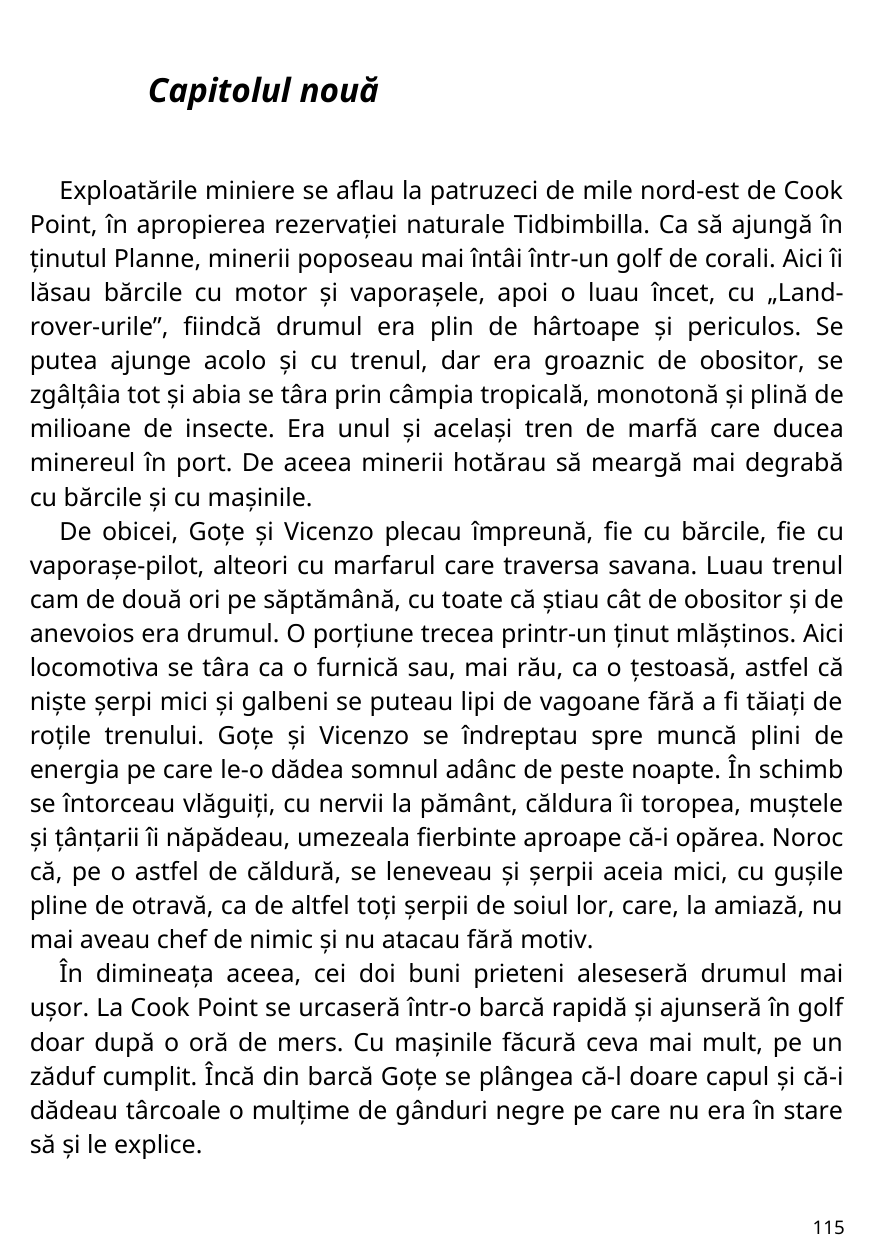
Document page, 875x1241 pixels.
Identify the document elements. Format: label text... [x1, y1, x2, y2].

text Exploatările miniere se aflau la patruzeci de mile nord-est de Cook Point, în apropierea rezervației naturale Tidbimbilla. Ca să ajungă în ținutul Planne, minerii poposeau mai întâi într-un golf de corali. Aici îi lăsau bărcile cu motor și vaporașele, apoi o luau încet, cu „Land-rover-urile”, fiindcă drumul era plin de hârtoape și periculos. Se putea ajunge acolo și cu trenul, dar era groaznic de obositor, se zgâlțâia tot și abia se târa prin câmpia tropicală, monotonă și plină de milioane de insecte. Era unul și același tren de marfă care ducea minereul în port. De aceea minerii hotărau să meargă mai degrabă cu bărcile și cu mașinile. [29, 173, 844, 513]
text De obicei, Goțe și Vicenzo plecau împreună, fie cu bărcile, fie cu vaporașe-pilot, alteori cu marfarul care traversa savana. Luau trenul cam de două ori pe săptămână, cu toate că știau cât de obositor și de anevoios era drumul. O porțiune trecea printr-un ținut mlăștinos. Aici locomotiva se târa ca o furnică sau, mai rău, ca o țestoasă, astfel că niște șerpi mici și galbeni se puteau lipi de vagoane fără a fi tăiați de roțile trenului. Goțe și Vicenzo se îndreptau spre muncă plini de energia pe care le-o dădea somnul adânc de peste noapte. În schimb se întorceau vlăguiți, cu nervii la pământ, căldura îi toropea, muștele și țânțarii îi năpădeau, umezeala fierbinte aproape că-i opărea. Noroc că, pe o astfel de căldură, se leneveau și șerpii aceia mici, cu gușile pline de otravă, ca de altfel toți șerpii de soiul lor, care, la amiază, nu mai aveau chef de nimic și nu atacau fără motiv. [29, 513, 844, 956]
text În dimineața aceea, cei doi buni prieteni aleseseră drumul mai ușor. La Cook Point se urcaseră într-o barcă rapidă și ajunseră în golf doar după o oră de mers. Cu mașinile făcură ceva mai mult, pe un zăduf cumplit. Încă din barcă Goțe se plângea că-l doare capul și că-i dădeau târcoale o mulțime de gânduri negre pe care nu era în stare să și le explice. [29, 956, 844, 1160]
subtitle Capitolul nouă [148, 67, 844, 112]
